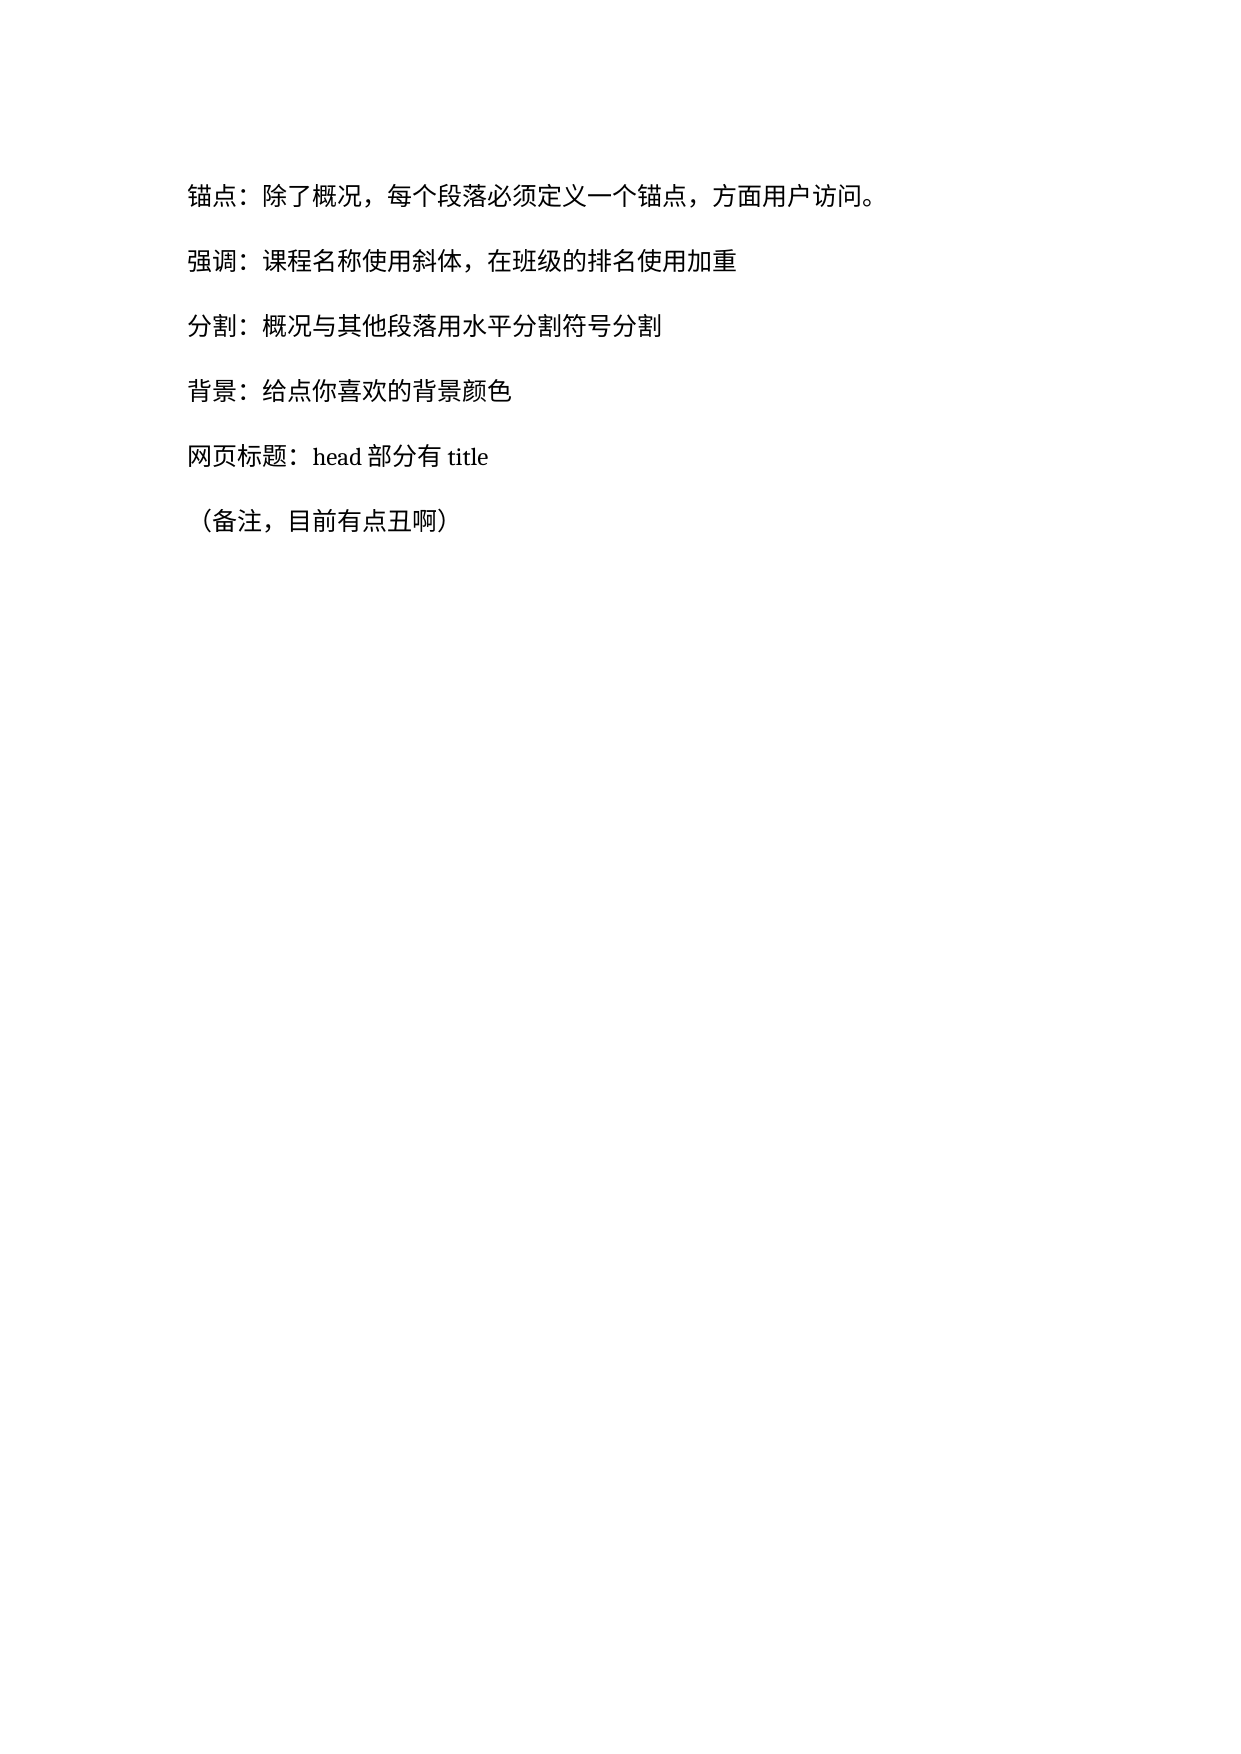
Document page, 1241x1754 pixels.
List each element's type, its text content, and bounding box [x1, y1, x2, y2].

text 分割：概况与其他段落用水平分割符号分割 [187, 292, 1053, 357]
text 强调：课程名称使用斜体，在班级的排名使用加重 [187, 227, 1053, 292]
text 网页标题：head部分有title [187, 422, 1053, 487]
text 背景：给点你喜欢的背景颜色 [187, 357, 1053, 422]
text 锚点：除了概况，每个段落必须定义一个锚点，方面用户访问。 [187, 162, 1053, 227]
text （备注，目前有点丑啊） [187, 487, 1053, 552]
